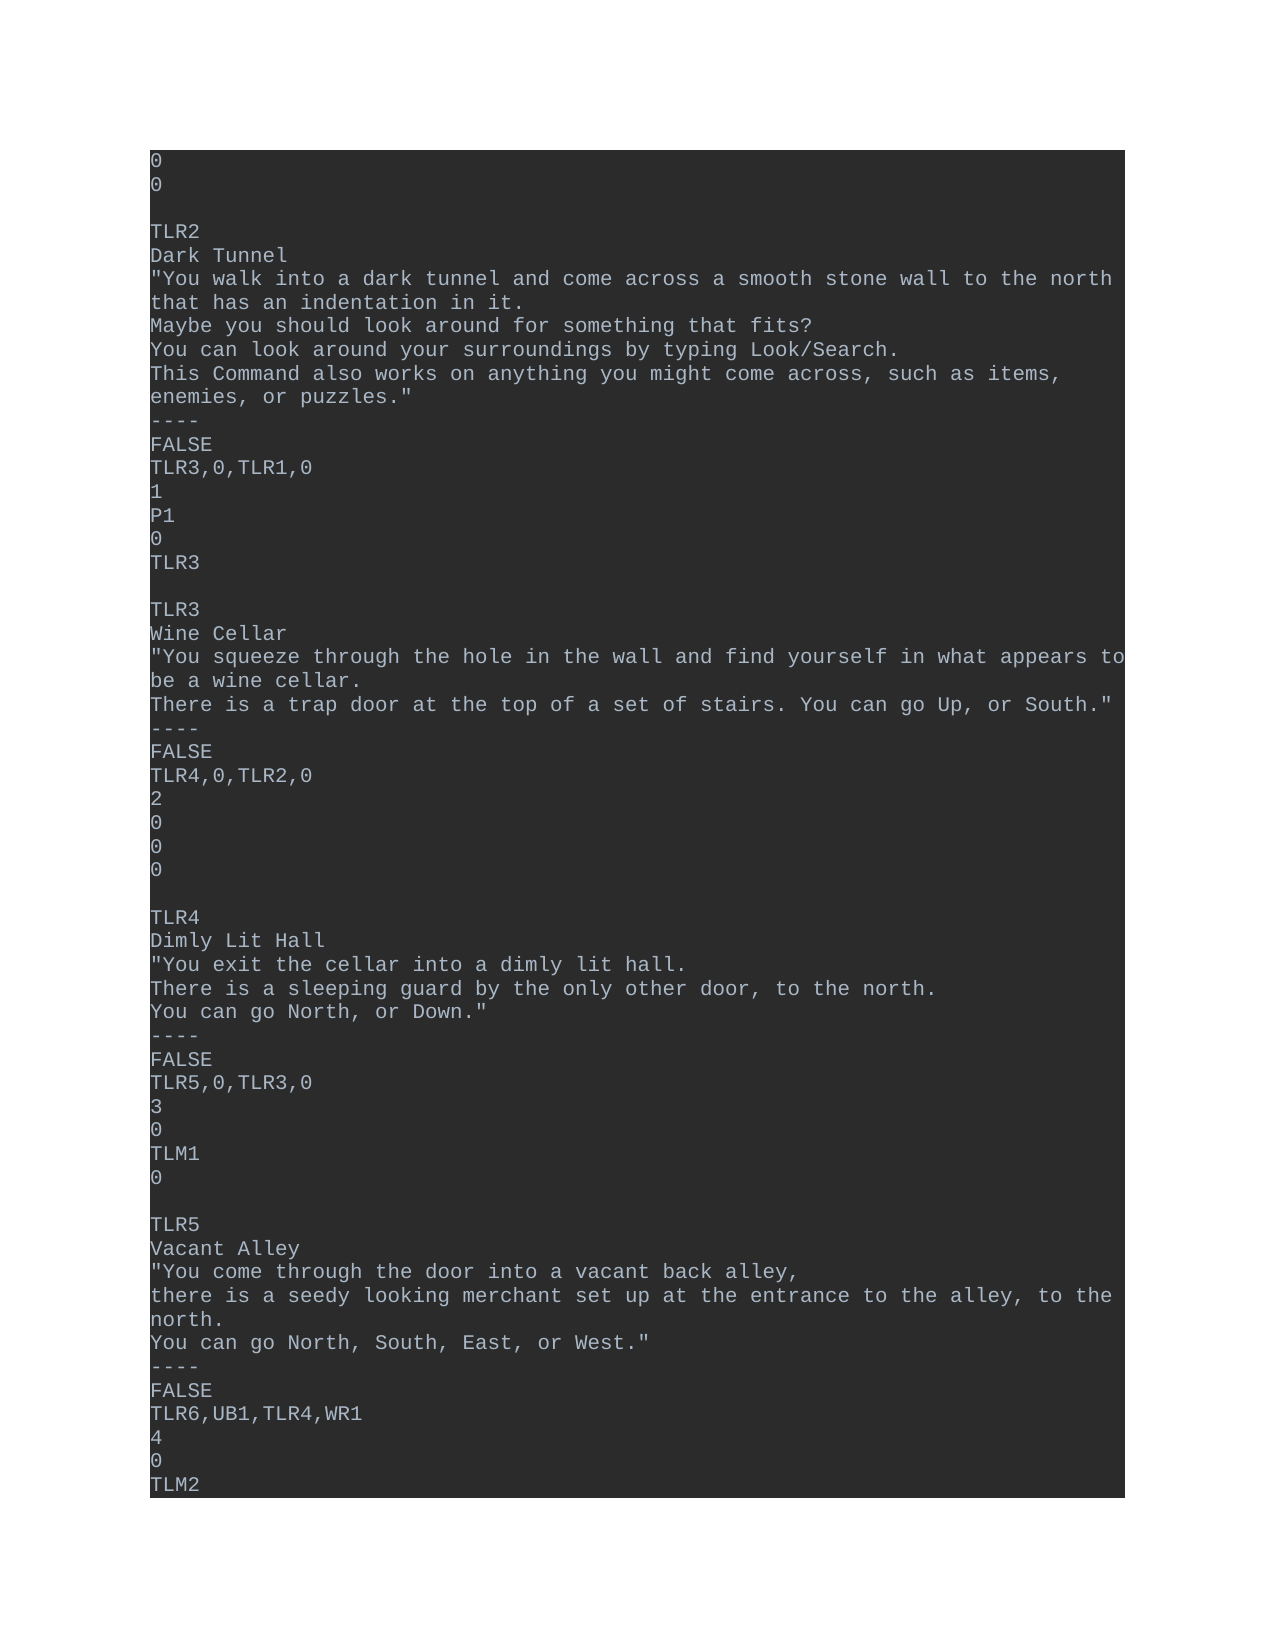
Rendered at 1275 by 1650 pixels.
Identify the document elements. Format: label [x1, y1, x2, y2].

text [150, 150, 1125, 1498]
